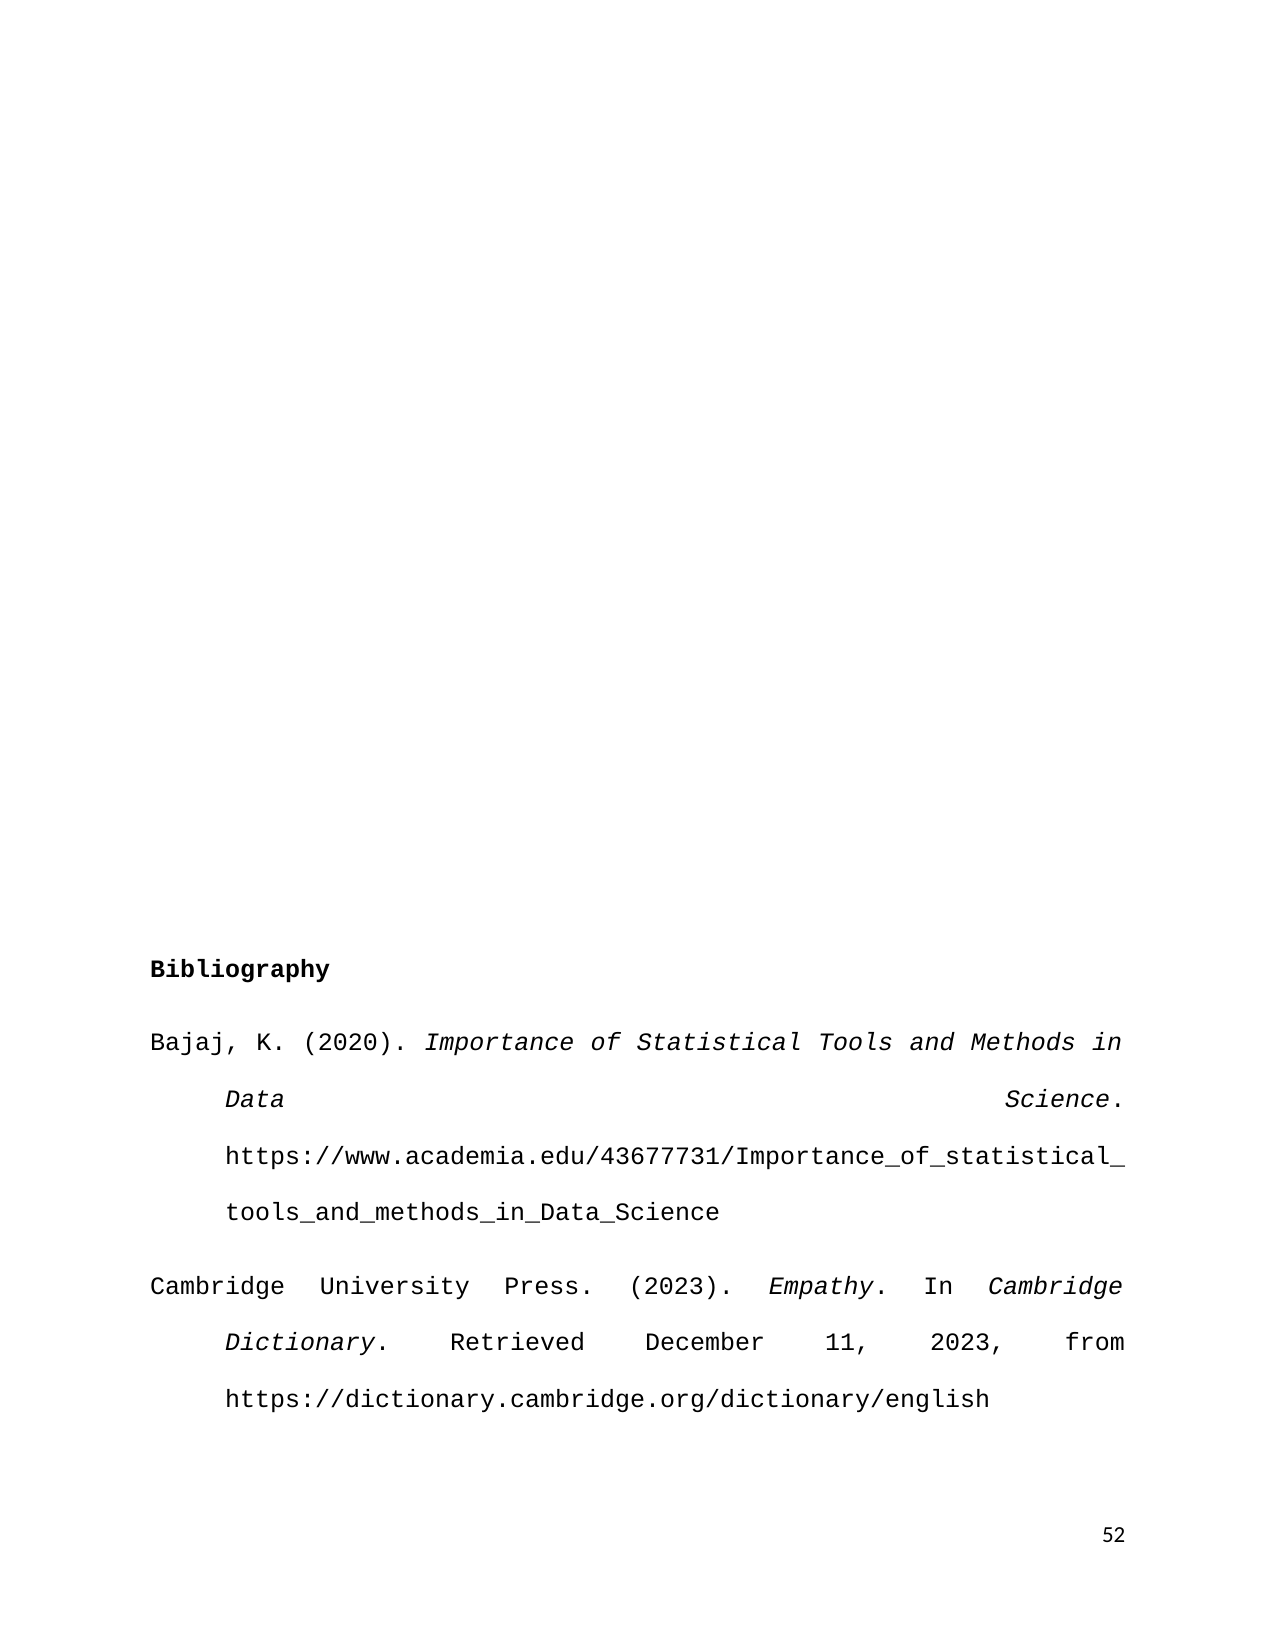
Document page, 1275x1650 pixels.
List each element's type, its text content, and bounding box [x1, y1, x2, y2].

text Bajaj, K. (2020). Importance of Statistical Tools and Methods in Data Science. https://www.academia.edu/43677731/Importance_of_statistical_tools_and_methods_in_Data_Science [150, 1030, 1125, 1228]
text Bibliography [150, 957, 1125, 985]
text Cambridge University Press. (2023). Empathy. In Cambridge Dictionary. Retrieved December 11, 2023, from https://dictionary.cambridge.org/dictionary/english [150, 1273, 1125, 1415]
